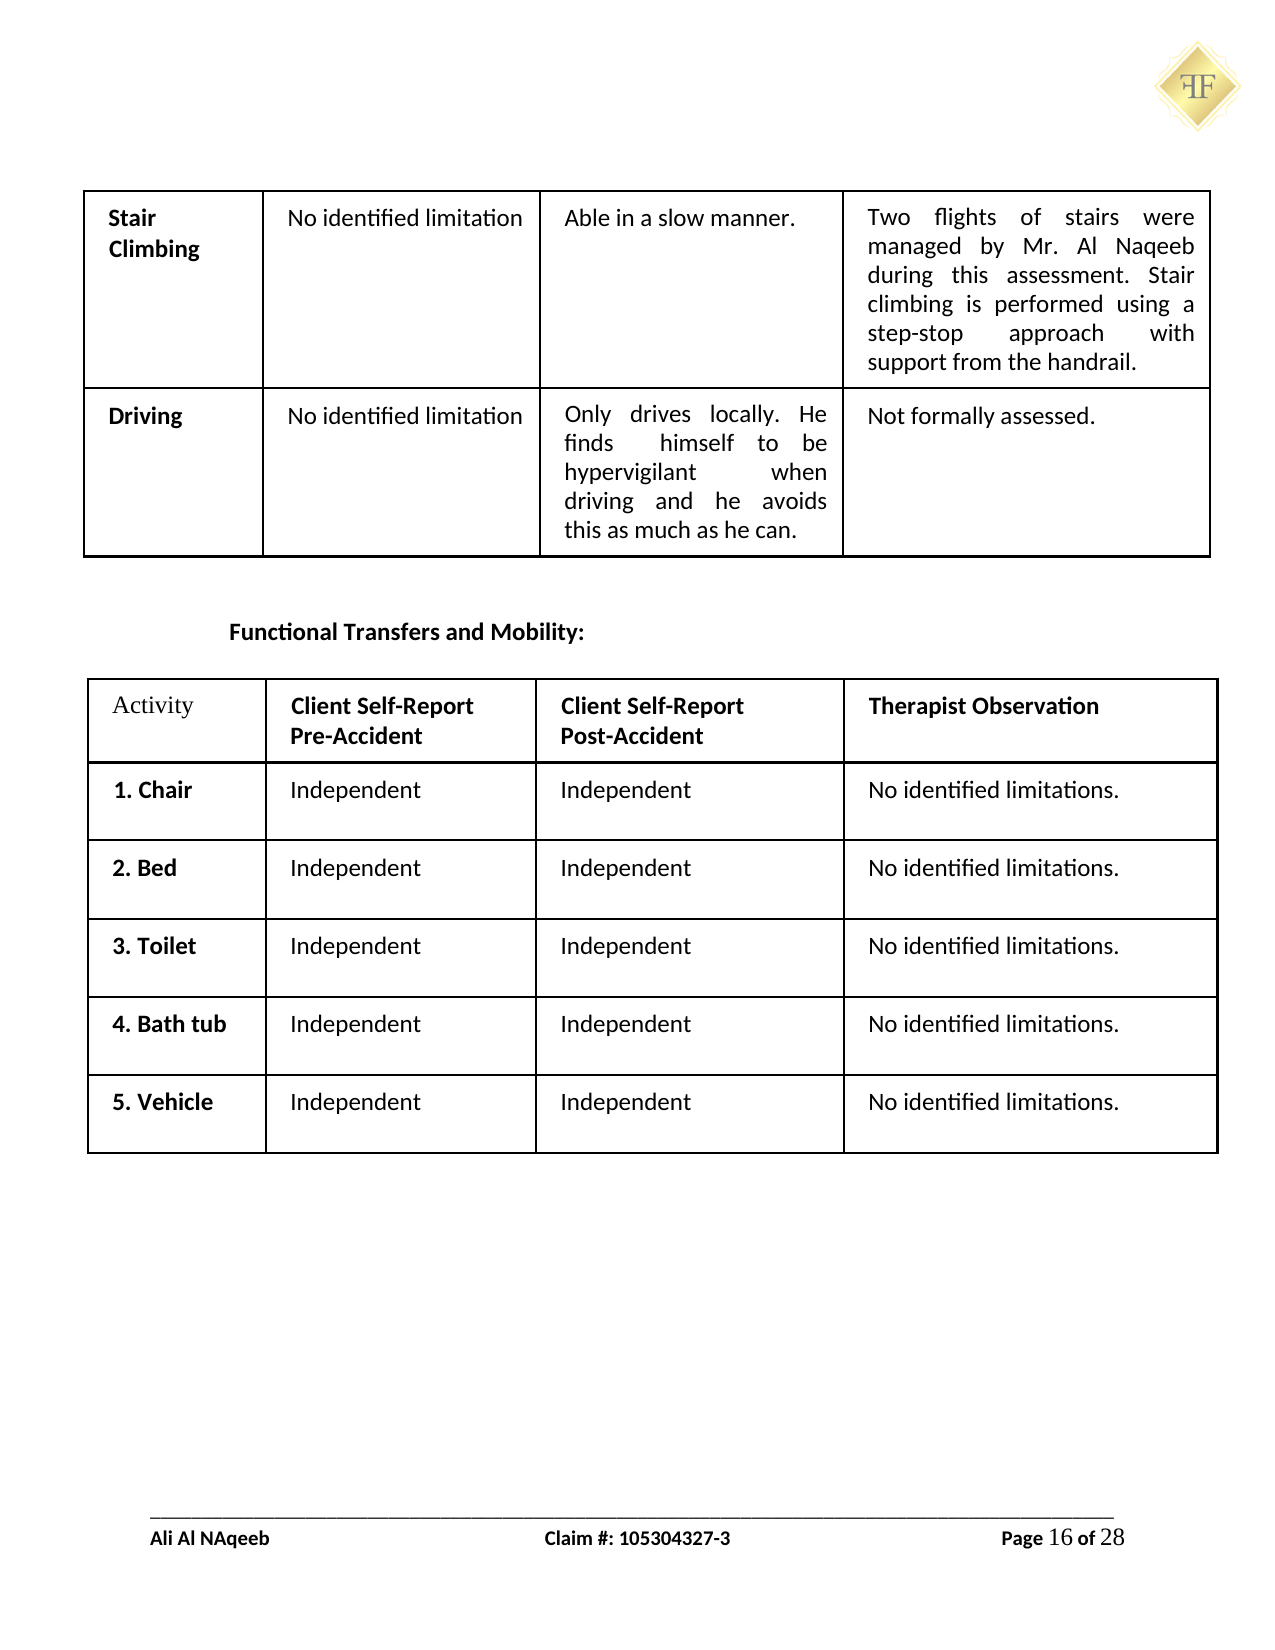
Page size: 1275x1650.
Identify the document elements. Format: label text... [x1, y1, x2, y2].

picture [1153, 28, 1243, 141]
text Functional Transfers and Mobility: [229, 616, 1125, 647]
